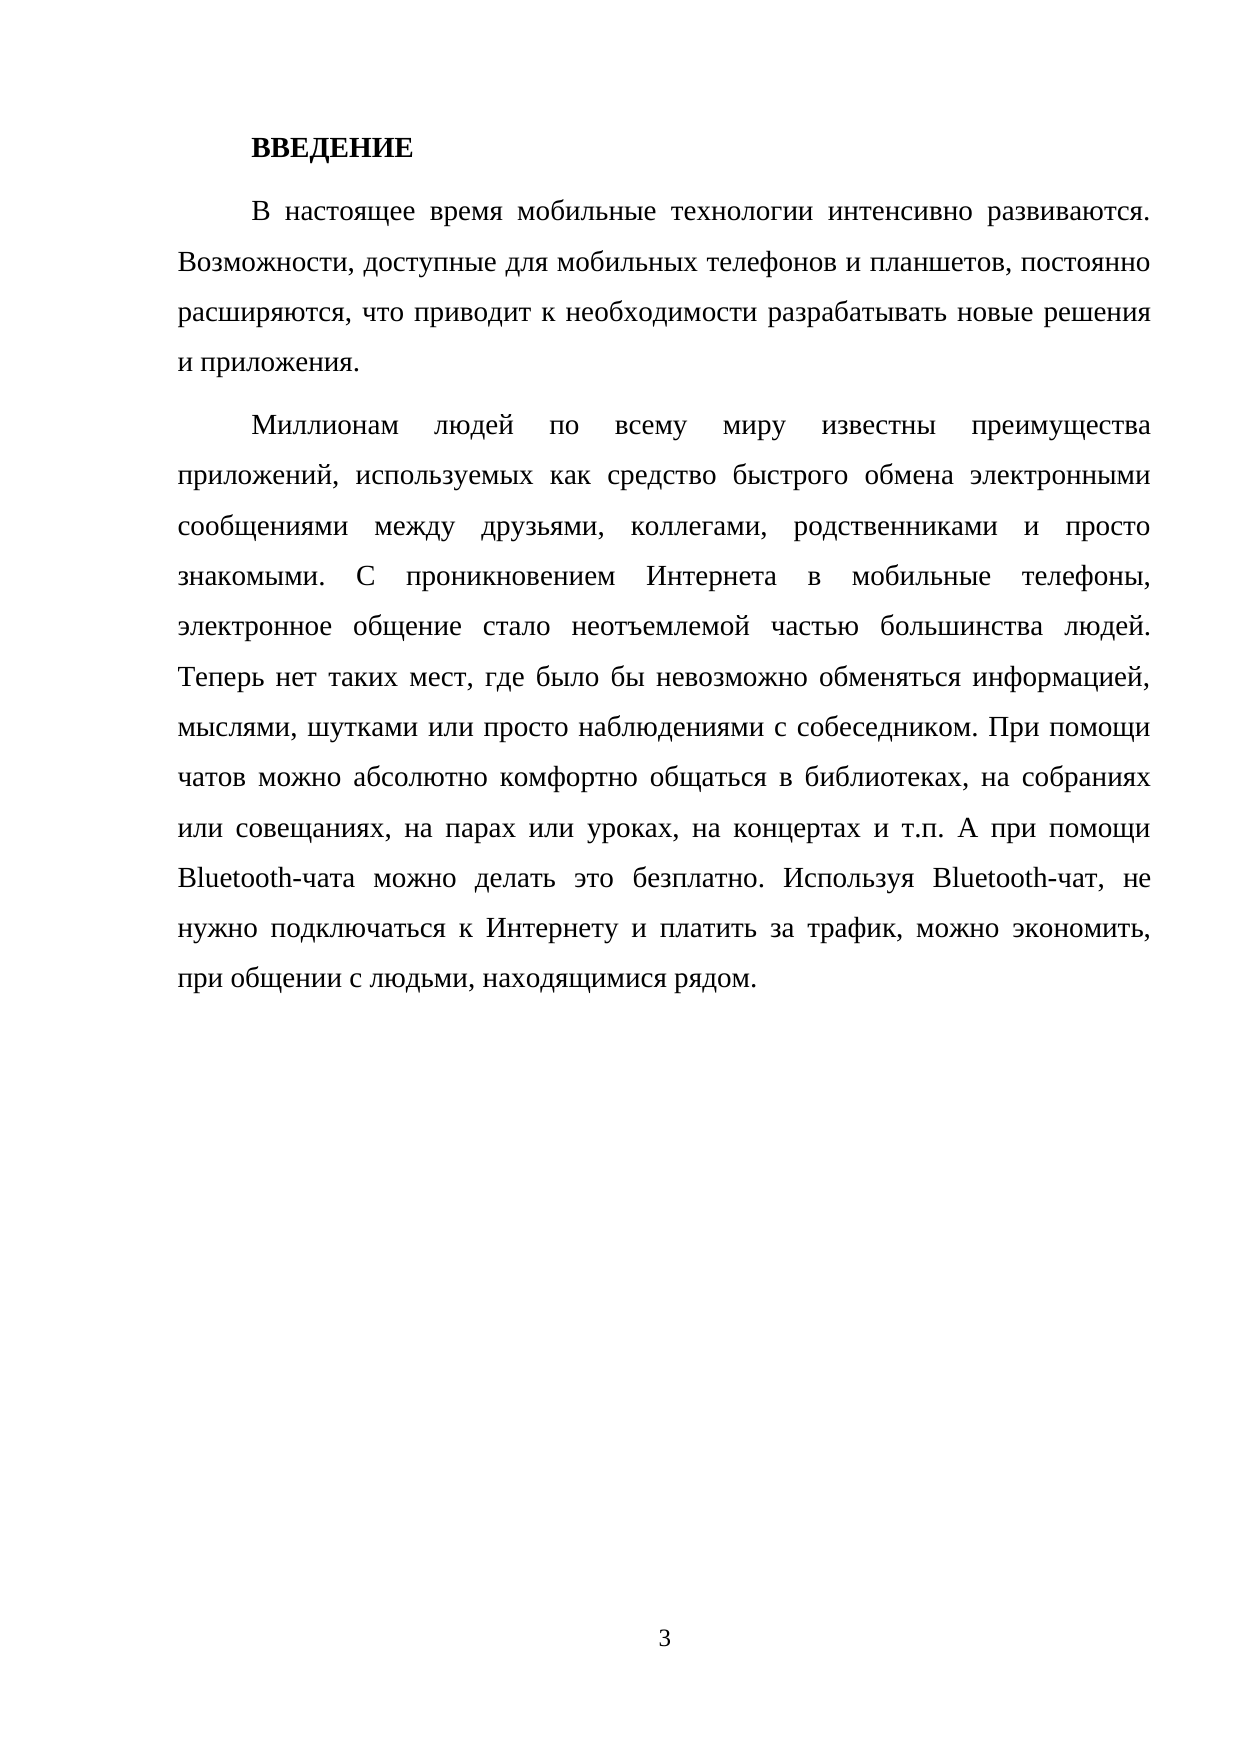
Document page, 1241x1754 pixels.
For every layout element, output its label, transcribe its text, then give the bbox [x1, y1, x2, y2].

text Миллионам людей по всему миру известны преимущества приложений, используемых как средство быстрого обмена электронными сообщениями между друзьями, коллегами, родственниками и просто знакомыми. С проникновением Интернета в мобильные телефоны, электронное общение стало неотъемлемой частью большинства людей. Теперь нет таких мест, где было бы невозможно обменяться информацией, мыслями, шутками или просто наблюдениями с собеседником. При помощи чатов можно абсолютно комфортно общаться в библиотеках, на собраниях или совещаниях, на парах или уроках, на концертах и т.п. А при помощи Bluetooth-чата можно делать это безплатно. Используя Bluetooth-чат, не нужно подключаться к Интернету и платить за трафик, можно экономить, при общении с людьми, находящимися рядом. [177, 407, 1152, 994]
text ВВЕДЕНИЕтовый редактор приложение [177, 131, 1152, 164]
text В настоящее время мобильные технологии интенсивно развиваются. Возможности, доступные для мобильных телефонов и планшетов, постоянно расширяются, что приводит к необходимости разрабатывать новые решения и приложения. [177, 193, 1152, 378]
